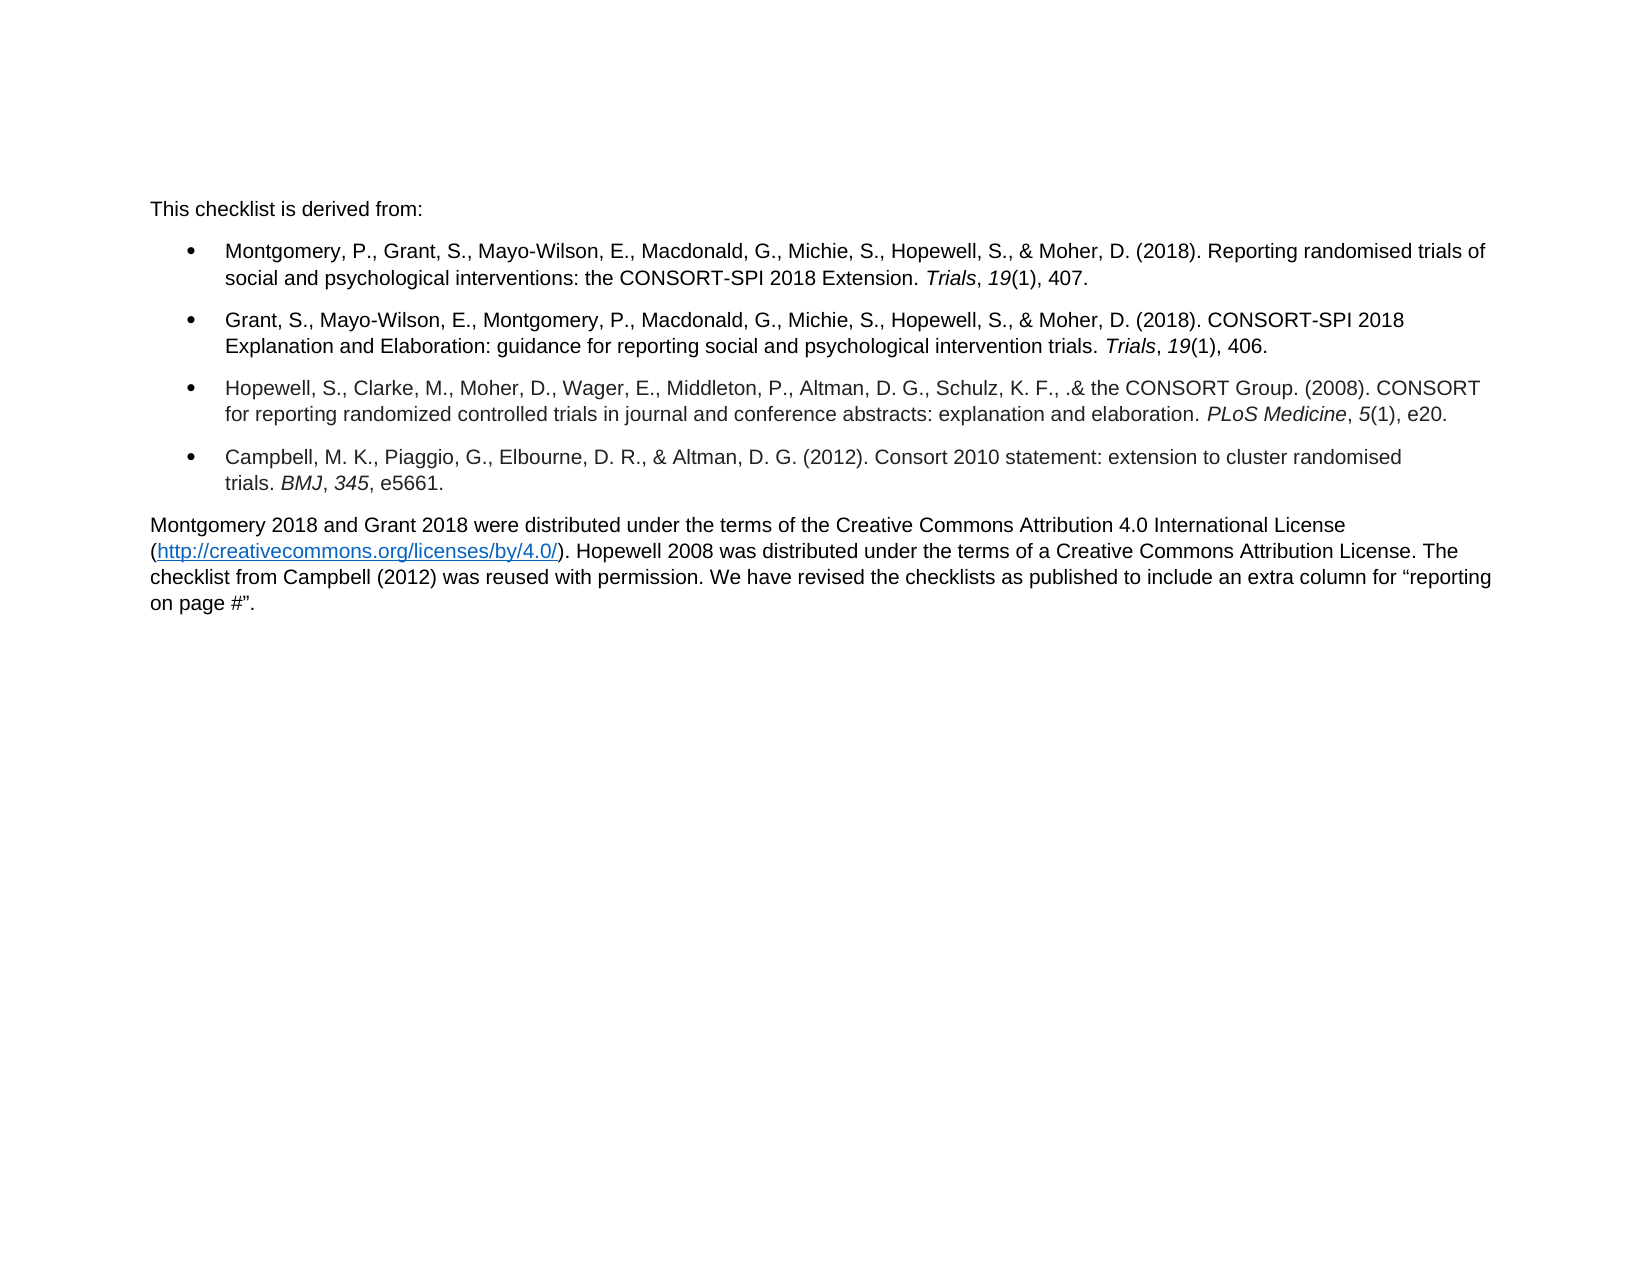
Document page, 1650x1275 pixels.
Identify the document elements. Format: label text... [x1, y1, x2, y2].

list Montgomery, P., Grant, S., Mayo-Wilson, E., Macdonald, G., Michie, S., Hopewell, S., & Moher, D. (2018). Reporting randomised trials of social and psychological interventions: the CONSORT-SPI 2018 Extension. Trials, 19(1), 407. [187, 239, 1500, 289]
list Campbell, M. K., Piaggio, G., Elbourne, D. R., & Altman, D. G. (2012). Consort 2010 statement: extension to cluster randomised trials. BMJ, 345, e5661. [187, 445, 1500, 494]
text This checklist is derived from: [150, 197, 1500, 221]
list Grant, S., Mayo-Wilson, E., Montgomery, P., Macdonald, G., Michie, S., Hopewell, S., & Moher, D. (2018). CONSORT-SPI 2018 Explanation and Elaboration: guidance for reporting social and psychological intervention trials. Trials, 19(1), 406. [187, 308, 1500, 358]
list Hopewell, S., Clarke, M., Moher, D., Wager, E., Middleton, P., Altman, D. G., Schulz, K. F., .& the CONSORT Group. (2008). CONSORT for reporting randomized controlled trials in journal and conference abstracts: explanation and elaboration. PLoS Medicine, 5(1), e20. [187, 376, 1500, 426]
text Montgomery 2018 and Grant 2018 were distributed under the terms of the Creative Commons Attribution 4.0 International License (http://creativecommons.org/licenses/by/4.0/). Hopewell 2008 was distributed under the terms of a Creative Commons Attribution License. The checklist from Campbell (2012) was reused with permission. We have revised the checklists as published to include an extra column for “reporting on page #”. [150, 513, 1500, 614]
